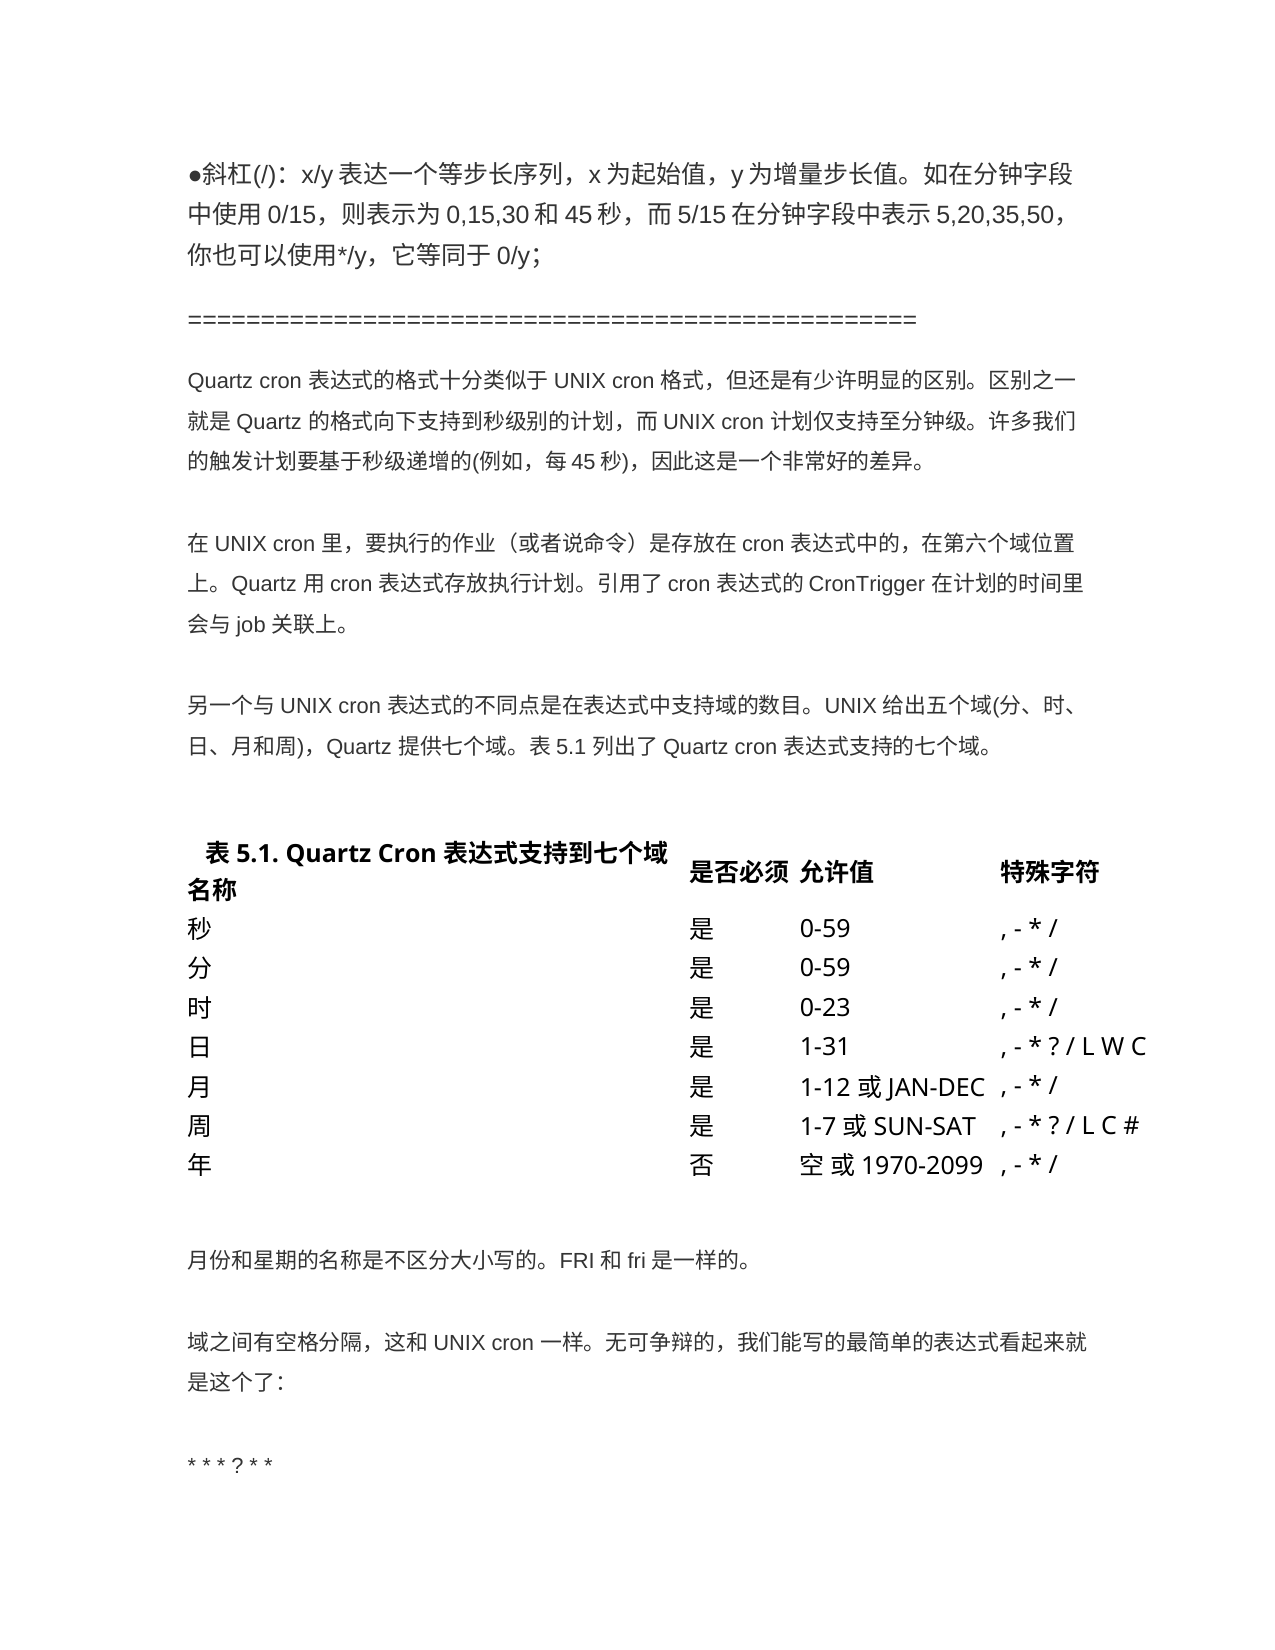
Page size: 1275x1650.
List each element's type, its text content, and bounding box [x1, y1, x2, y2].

text ================================================== [187, 293, 1087, 333]
text ●斜杠(/)：x/y表达一个等步长序列，x为起始值，y为增量步长值。如在分钟字段中使用0/15，则表示为0,15,30和45秒，而5/15在分钟字段中表示5,20,35,50，你也可以使用*/y，它等同于0/y； [187, 150, 1087, 272]
table_cell , - * / [999, 1144, 1202, 1183]
table_cell 分 [186, 947, 687, 987]
table_cell 0-59 [798, 947, 999, 987]
table_cell 周 [186, 1105, 687, 1144]
table_cell 是否必须 [688, 832, 798, 908]
table_cell 0-59 [798, 908, 999, 947]
table_cell 空 或 1970-2099 [798, 1144, 999, 1183]
text Quartz cron 表达式的格式十分类似于 UNIX cron 格式，但还是有少许明显的区别。区别之一就是 Quartz 的格式向下支持到秒级别的计划，而 UNIX cron 计划仅支持至分钟级。许多我们的触发计划要基于秒级递增的(例如，每45秒)，因此这是一个非常好的差异。 在 UNIX cron 里，要执行的作业（或者说命令）是存放在 cron 表达式中的，在第六个域位置上。Quartz 用 cron 表达式存放执行计划。引用了 cron 表达式的CronTrigger 在计划的时间里会与 job 关联上。 另一个与 UNIX cron 表达式的不同点是在表达式中支持域的数目。UNIX 给出五个域(分、时、日、月和周)，Quartz 提供七个域。表 5.1 列出了 Quartz cron 表达式支持的七个域。 [187, 354, 1087, 760]
table_cell 时 [186, 987, 687, 1026]
table_cell 表 5.1. Quartz Cron 表达式支持到七个域 名称 [186, 832, 687, 908]
table_cell 0-23 [798, 987, 999, 1026]
table_cell 1-12 或 JAN-DEC [798, 1065, 999, 1105]
table_cell 是 [688, 947, 798, 987]
table_cell , - * / [999, 987, 1202, 1026]
table_cell 是 [688, 987, 798, 1026]
table_cell 日 [186, 1026, 687, 1065]
table_cell 是 [688, 908, 798, 947]
table_cell , - * ? / L W C [999, 1026, 1202, 1065]
table_cell , - * / [999, 908, 1202, 947]
table_cell 月 [186, 1065, 687, 1105]
table_cell , - * / [999, 947, 1202, 987]
table_cell 否 [688, 1144, 798, 1183]
table_cell , - * ? / L C # [999, 1105, 1202, 1144]
table_cell , - * / [999, 1065, 1202, 1105]
table_cell 特殊字符 [999, 832, 1202, 908]
table_cell 1-31 [798, 1026, 999, 1065]
table_cell 是 [688, 1065, 798, 1105]
table_cell 秒 [186, 908, 687, 947]
table_cell 是 [688, 1026, 798, 1065]
table_cell 年 [186, 1144, 687, 1183]
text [187, 1194, 1087, 1478]
table_cell 是 [688, 1105, 798, 1144]
table_cell 1-7 或 SUN-SAT [798, 1105, 999, 1144]
table_cell 允许值 [798, 832, 999, 908]
